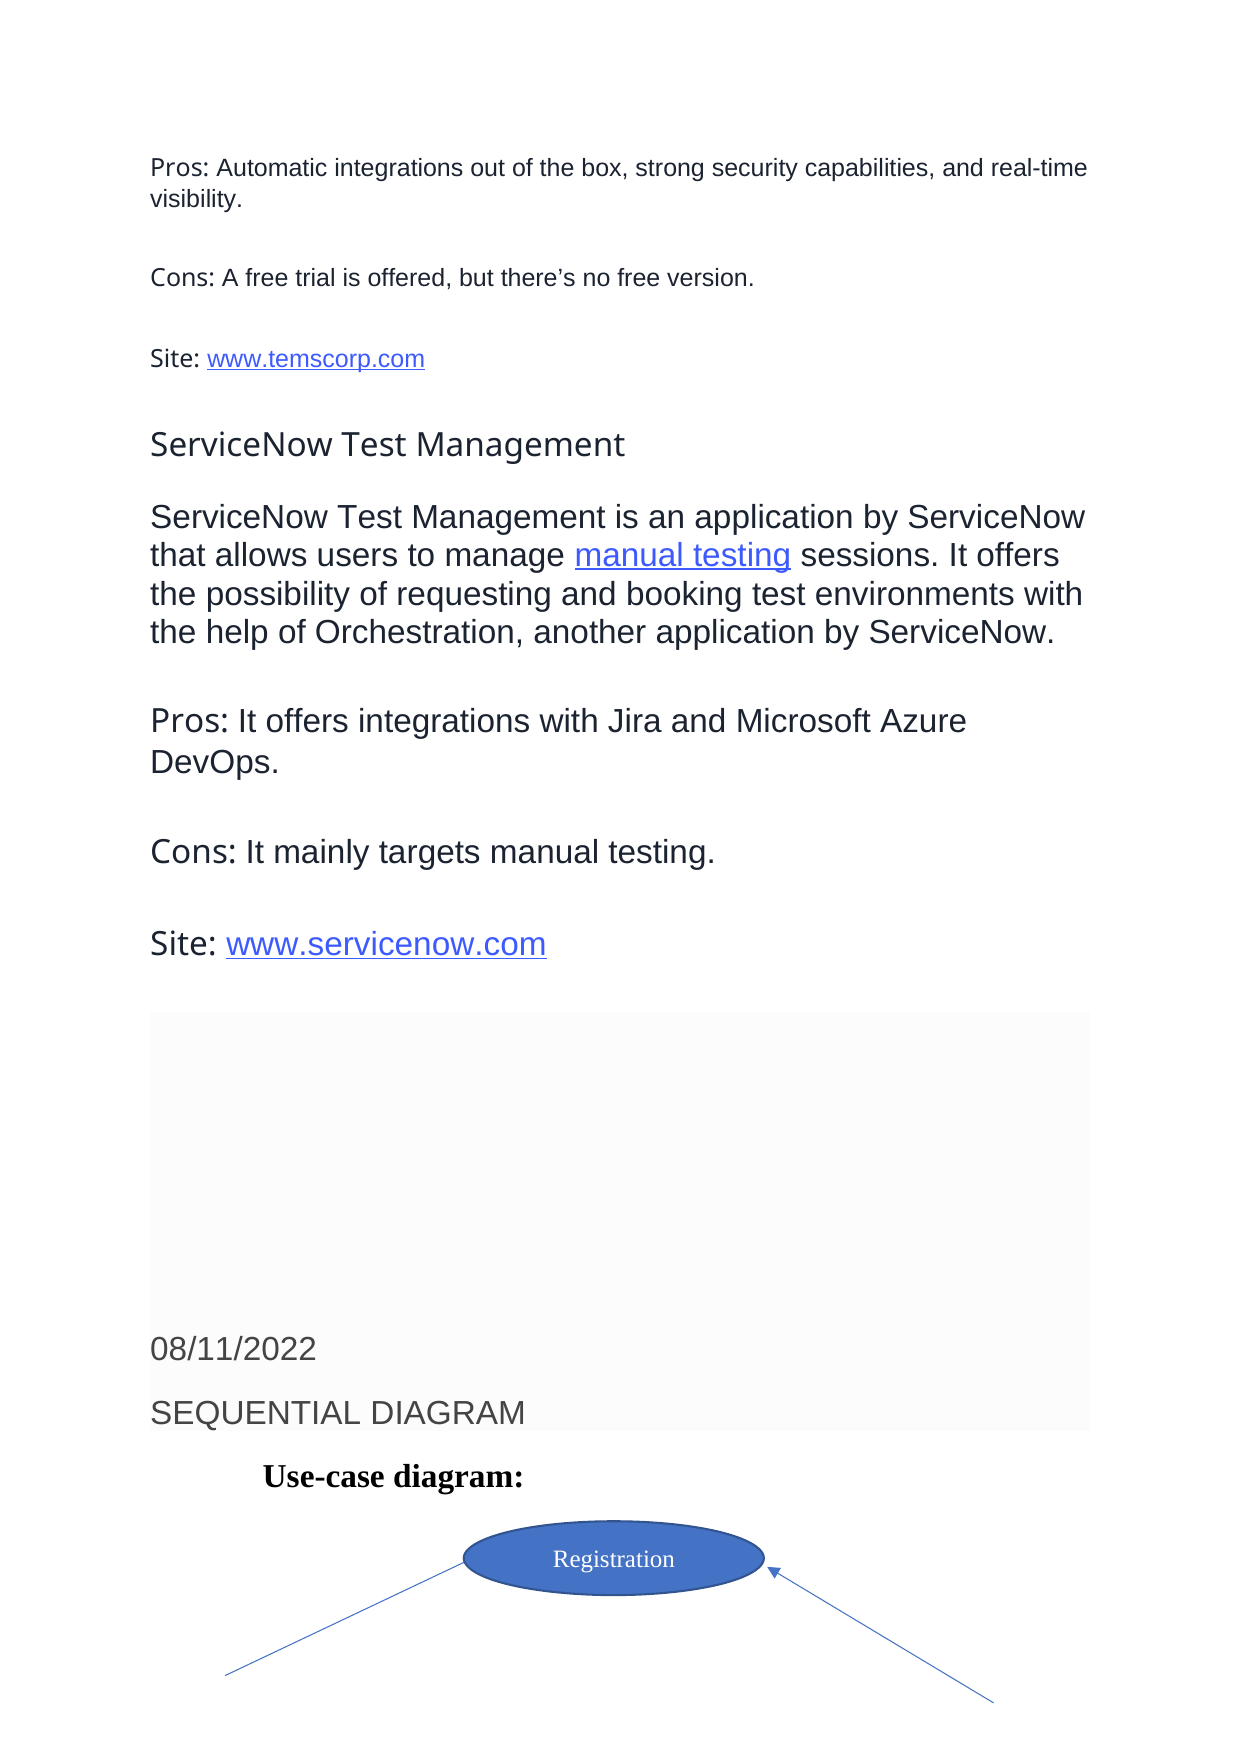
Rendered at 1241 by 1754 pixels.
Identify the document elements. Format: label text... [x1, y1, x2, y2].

text Cons: It mainly targets manual testing. [150, 828, 1090, 873]
text Use-case diagram: [262, 1456, 1090, 1494]
text Site: www.temscorp.com [150, 340, 1090, 374]
text Pros: Automatic integrations out of the box, strong security capabilities, and real-time visibility. [150, 150, 1090, 213]
subtitle SEQUENTIAL DIAGRAM [150, 1393, 1090, 1431]
subtitle ServiceNow Test Management [150, 421, 1090, 467]
text ServiceNow Test Management is an application by ServiceNow that allows users to manage manual testing sessions. It offers the possibility of requesting and booking test environments with the help of Orchestration, another application by ServiceNow. [150, 497, 1090, 650]
text Pros: It offers integrations with Jira and Microsoft Azure DevOps. [150, 697, 1090, 781]
subtitle 08/11/2022 [150, 1329, 1090, 1368]
text Cons: A free trial is offered, but there’s no free version. [150, 259, 1090, 294]
text Site: www.servicenow.com [150, 920, 1090, 965]
